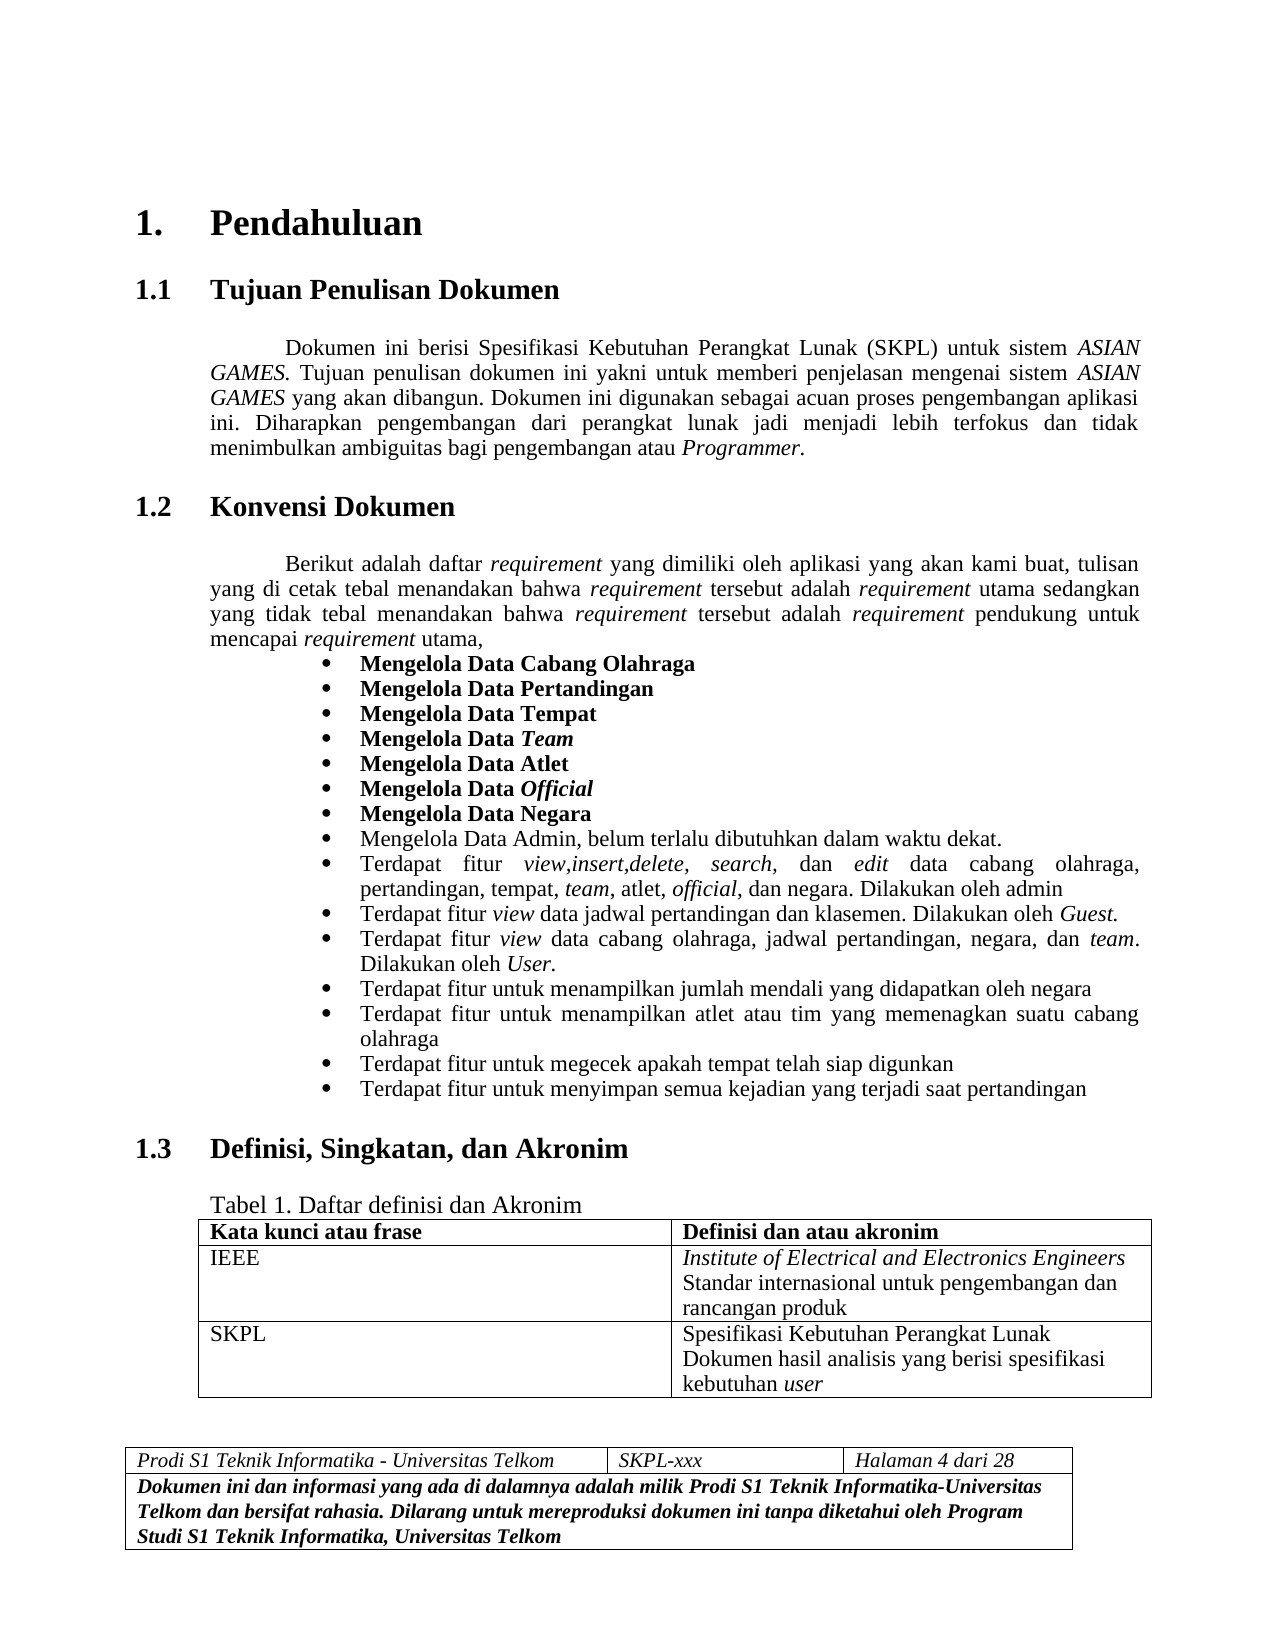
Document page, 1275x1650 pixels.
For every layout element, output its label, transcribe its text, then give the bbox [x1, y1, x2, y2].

list Mengelola Data Atlet [322, 752, 1140, 777]
list Mengelola Data Official [322, 777, 1140, 802]
text Dokumen ini berisi Spesifikasi Kebutuhan Perangkat Lunak (SKPL) untuk sistem ASIAN GAMES. Tujuan penulisan dokumen ini yakni untuk memberi penjelasan mengenai sistem ASIAN GAMES yang akan dibangun. Dokumen ini digunakan sebagai acuan proses pengembangan aplikasi ini. Diharapkan pengembangan dari perangkat lunak jadi menjadi lebih terfokus dan tidak menimbulkan ambiguitas bagi pengembangan atau Programmer. [210, 335, 1140, 460]
table_cell Spesifikasi Kebutuhan Perangkat Lunak Dokumen hasil analisis yang berisi spesifikasi kebutuhan user [672, 1322, 1151, 1397]
table_header Kata kunci atau frase [199, 1220, 671, 1245]
text Berikut adalah daftar requirement yang dimiliki oleh aplikasi yang akan kami buat, tulisan yang di cetak tebal menandakan bahwa requirement tersebut adalah requirement utama sedangkan yang tidak tebal menandakan bahwa requirement tersebut adalah requirement pendukung untuk mencapai requirement utama, [210, 552, 1140, 652]
list Mengelola Data Cabang Olahraga [322, 652, 1140, 677]
subtitle Pendahuluan [135, 200, 1140, 243]
list Terdapat fitur view data jadwal pertandingan dan klasemen. Dilakukan oleh Guest. [322, 902, 1140, 927]
text Tabel 1. Daftar definisi dan Akronim [210, 1194, 1140, 1219]
list Mengelola Data Team [322, 727, 1140, 752]
table_cell IEEE [199, 1246, 671, 1321]
list Terdapat fitur untuk megecek apakah tempat telah siap digunkan [322, 1052, 1140, 1077]
list Mengelola Data Admin, belum terlalu dibutuhkan dalam waktu dekat. [322, 827, 1140, 852]
list Terdapat fitur untuk menampilkan atlet atau tim yang memenagkan suatu cabang olahraga [322, 1002, 1140, 1052]
table_cell SKPL [199, 1322, 671, 1397]
list Terdapat fitur untuk menampilkan jumlah mendali yang didapatkan oleh negara [322, 977, 1140, 1002]
table_header Definisi dan atau akronim [672, 1220, 1151, 1245]
list Terdapat fitur untuk menyimpan semua kejadian yang terjadi saat pertandingan [322, 1077, 1140, 1102]
table_cell Institute of Electrical and Electronics Engineers Standar internasional untuk pengembangan dan rancangan produk [672, 1246, 1151, 1321]
subtitle Konvensi Dokumen [135, 489, 1140, 523]
list Mengelola Data Negara [322, 802, 1140, 827]
subtitle Tujuan Penulisan Dokumen [135, 272, 1140, 306]
list Terdapat fitur view,insert,delete, search, dan edit data cabang olahraga, pertandingan, tempat, team, atlet, official, dan negara. Dilakukan oleh admin [322, 852, 1140, 902]
list Mengelola Data Pertandingan [322, 677, 1140, 702]
list Terdapat fitur view data cabang olahraga, jadwal pertandingan, negara, dan team. Dilakukan oleh User. [322, 927, 1140, 977]
subtitle Definisi, Singkatan, dan Akronim [135, 1131, 1140, 1164]
list Mengelola Data Tempat [322, 702, 1140, 727]
